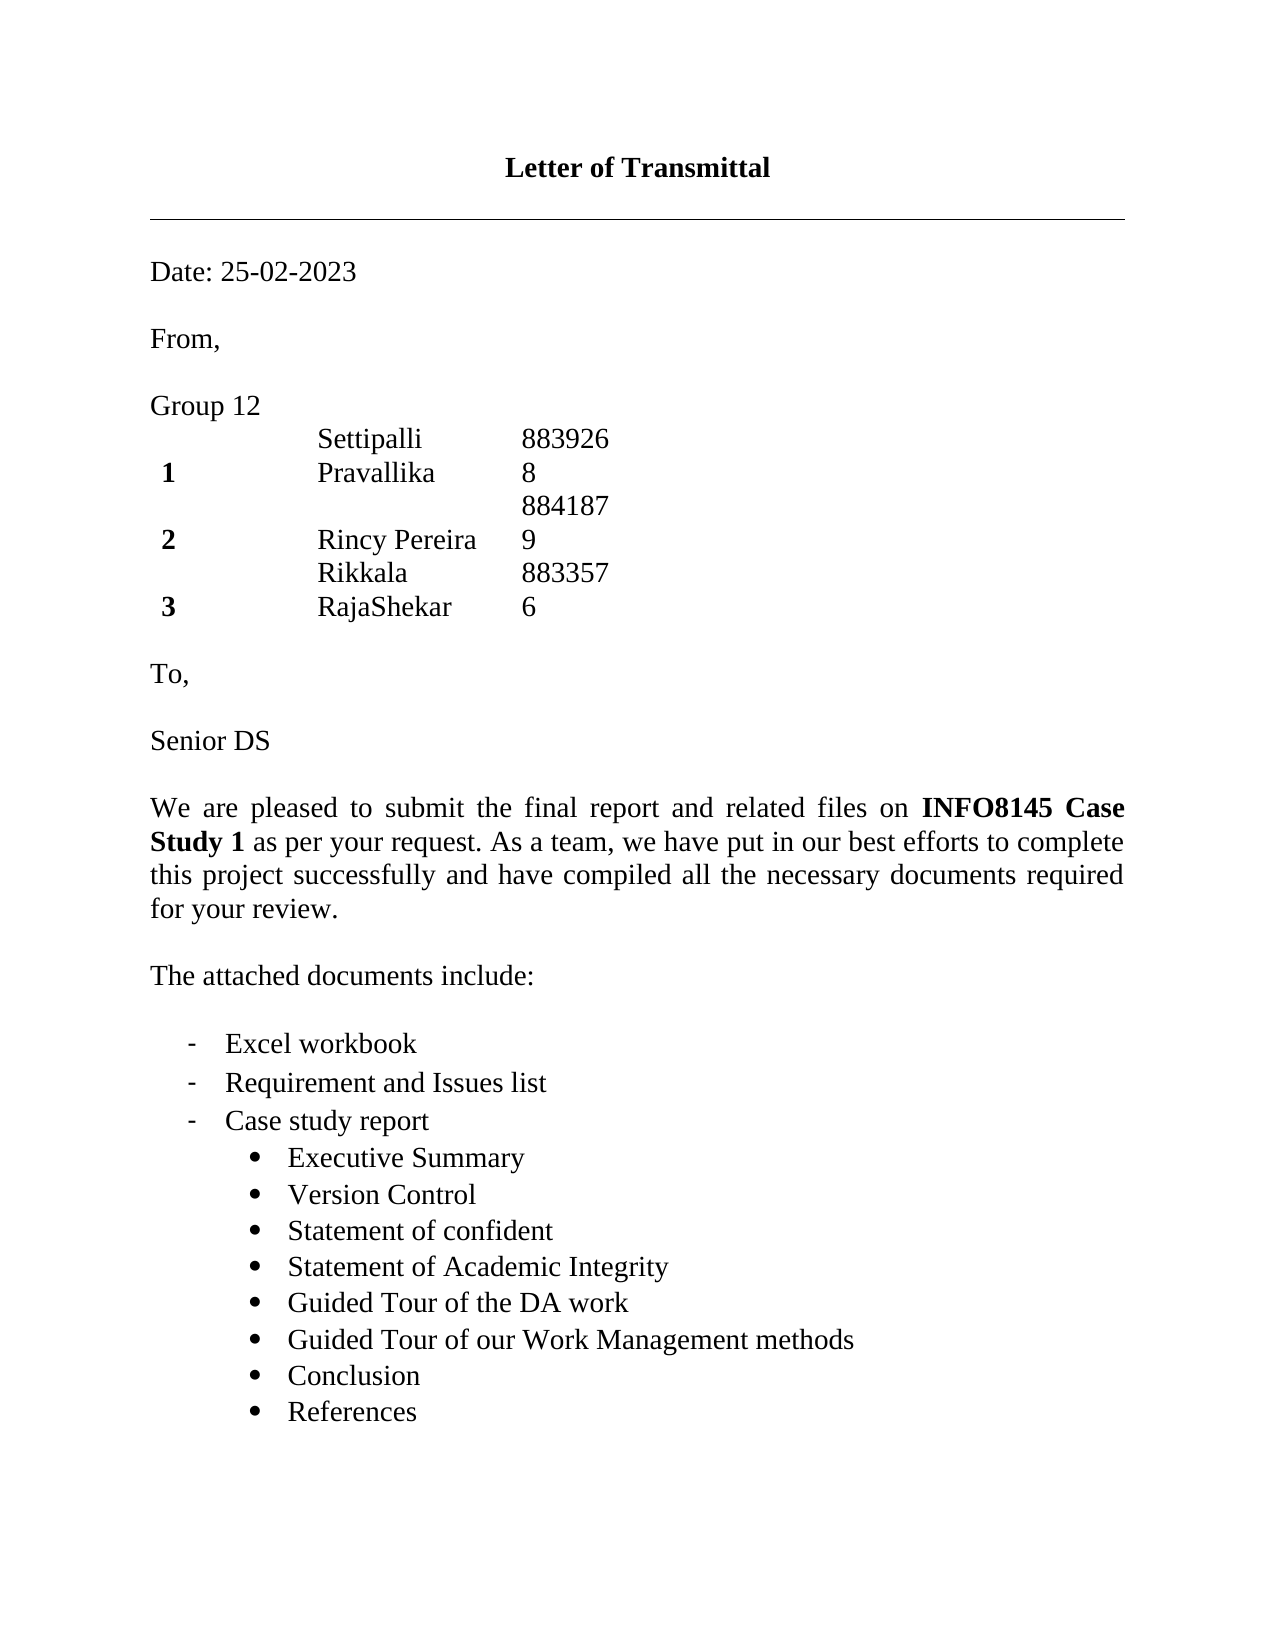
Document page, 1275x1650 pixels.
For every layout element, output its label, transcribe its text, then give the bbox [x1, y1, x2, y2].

list Excel workbook [187, 1025, 1125, 1061]
text Group 12 [150, 388, 1125, 421]
list References [250, 1394, 1125, 1428]
table_cell 8841879 [510, 489, 631, 556]
list Statement of confident [250, 1213, 1125, 1247]
table_cell 2 [150, 489, 306, 556]
table_header Settipalli Pravallika [306, 421, 510, 488]
text We are pleased to submit the final report and related files on INFO8145 Case Study 1 as per your request. As a team, we have put in our best efforts to complete this project successfully and have compiled all the necessary documents required for your review. [150, 790, 1125, 924]
text From, [150, 321, 1125, 354]
table_cell 3 [150, 556, 306, 623]
list Statement of Academic Integrity [250, 1249, 1125, 1283]
table_header 1 [150, 421, 306, 488]
text The attached documents include: [150, 958, 1125, 992]
list Guided Tour of our Work Management methods [250, 1322, 1125, 1355]
list Conclusion [250, 1358, 1125, 1392]
table_header 8839268 [510, 421, 631, 488]
list Version Control [250, 1177, 1125, 1210]
text Senior DS [150, 723, 1125, 757]
list Guided Tour of the DA work [250, 1286, 1125, 1319]
table_cell Rikkala RajaShekar [306, 556, 510, 623]
text Date: 25-02-2023 [150, 254, 1125, 287]
table_cell 8833576 [510, 556, 631, 623]
list Executive Summary [250, 1141, 1125, 1174]
list Case study report [187, 1102, 1125, 1138]
table_cell Rincy Pereira [306, 489, 510, 556]
text To, [150, 656, 1125, 690]
list Requirement and Issues list [187, 1064, 1125, 1099]
text Letter of Transmittal [150, 150, 1125, 183]
